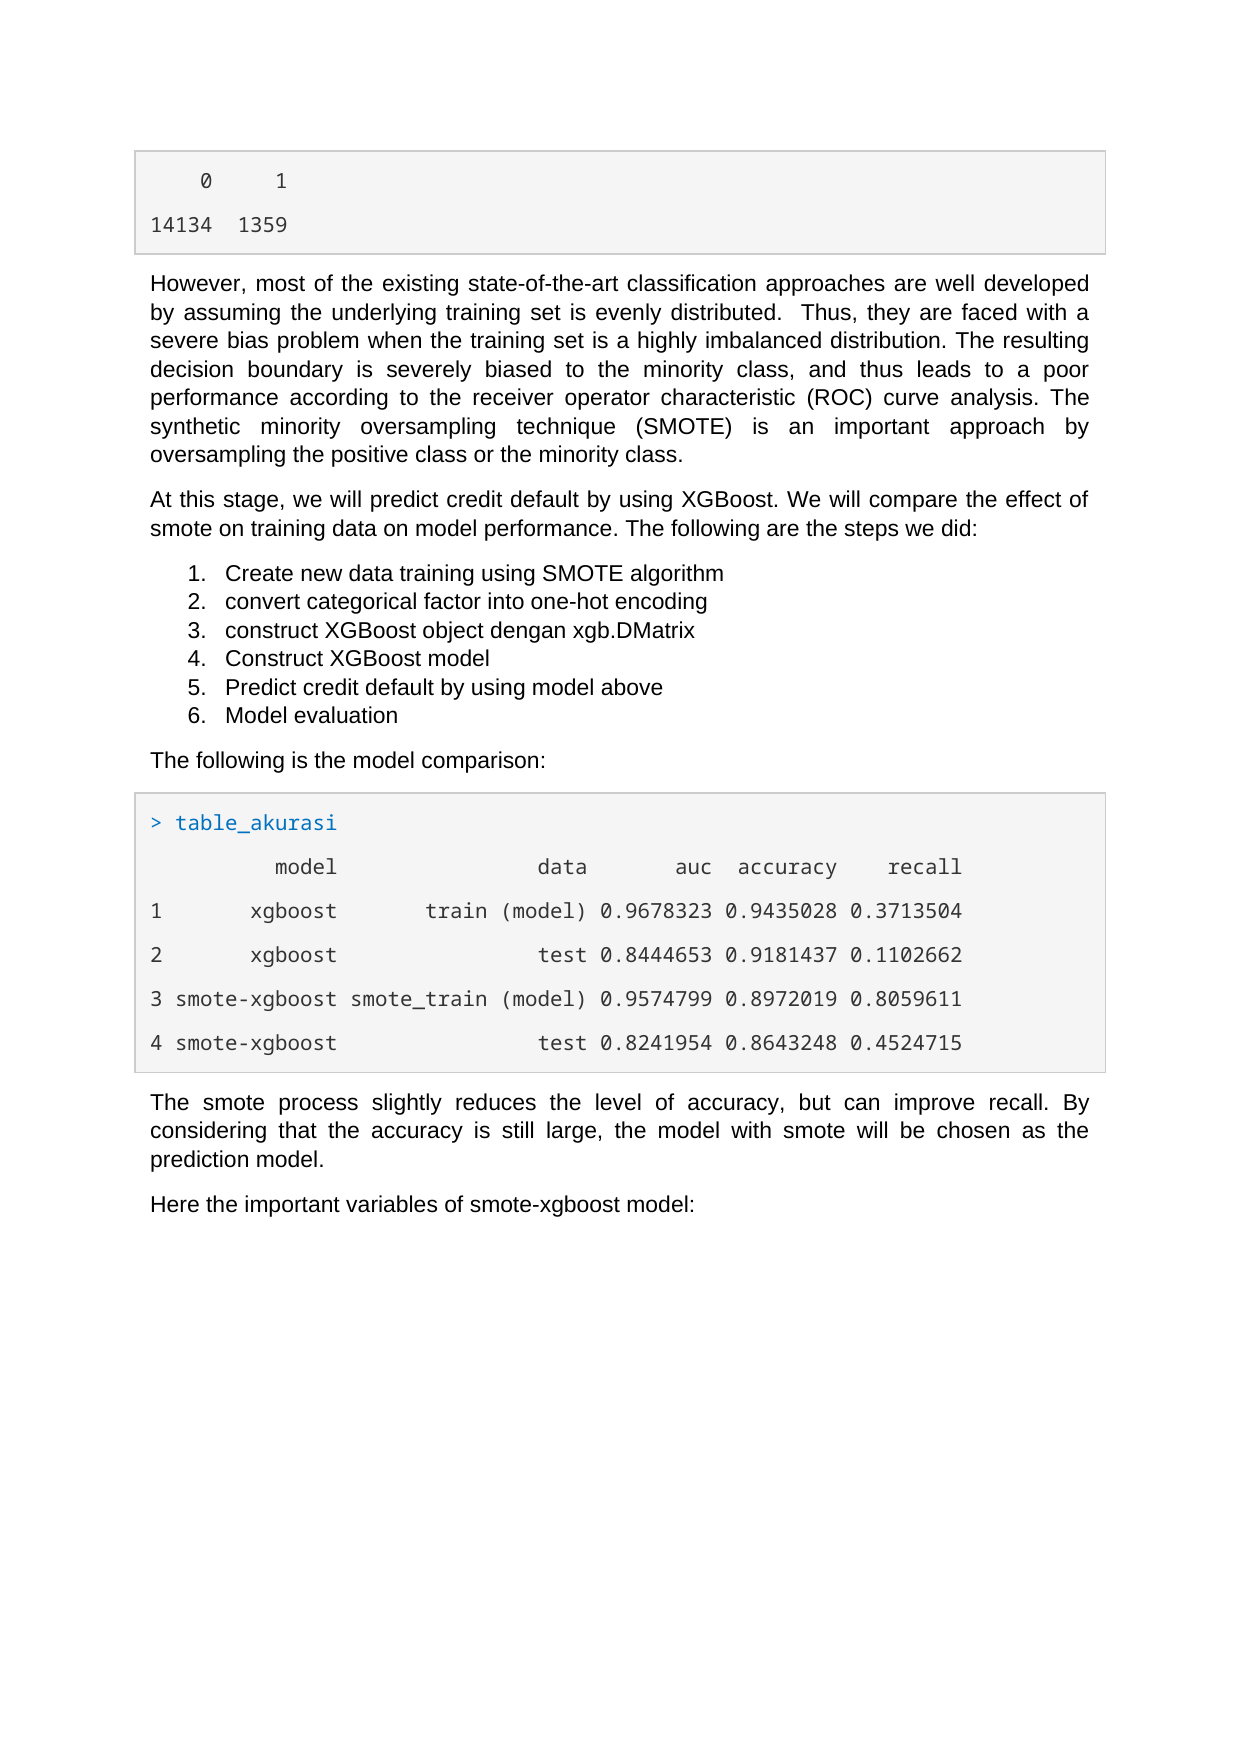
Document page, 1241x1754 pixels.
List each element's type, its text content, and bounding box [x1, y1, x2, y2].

list convert categorical factor into one-hot encoding [187, 588, 1090, 614]
list Create new data training using SMOTE algorithm [187, 560, 1090, 586]
text 1 xgboost train (model) 0.9678323 0.9435028 0.3713504 [136, 880, 1105, 924]
text The following is the model comparison: [150, 747, 1090, 773]
list construct XGBoost object dengan xgb.DMatrix [187, 617, 1090, 643]
text model data auc accuracy recall [136, 836, 1105, 880]
list Construct XGBoost model [187, 645, 1090, 671]
text 14134 1359 [136, 194, 1105, 253]
text However, most of the existing state-of-the-art classification approaches are well developed by assuming the underlying training set is evenly distributed. Thus, they are faced with a severe bias problem when the training set is a highly imbalanced distribution. The resulting decision boundary is severely biased to the minority class, and thus leads to a poor performance according to the receiver operator characteristic (ROC) curve analysis. The synthetic minority oversampling technique (SMOTE) is an important approach by oversampling the positive class or the minority class. [150, 270, 1090, 467]
text 0 1 [136, 152, 1105, 194]
text Here the important variables of smote-xgboost model: [150, 1191, 1090, 1217]
text The smote process slightly reduces the level of accuracy, but can improve recall. By considering that the accuracy is still large, the model with smote will be chosen as the prediction model. [150, 1089, 1090, 1172]
list Predict credit default by using model above [187, 673, 1090, 700]
list Model evaluation [187, 702, 1090, 728]
text 2 xgboost test 0.8444653 0.9181437 0.1102662 [136, 924, 1105, 968]
text > table_akurasi [136, 794, 1105, 836]
text 3 smote-xgboost smote_train (model) 0.9574799 0.8972019 0.8059611 [136, 968, 1105, 1012]
text 4 smote-xgboost test 0.8241954 0.8643248 0.4524715 [136, 1012, 1105, 1072]
text At this stage, we will predict credit default by using XGBoost. We will compare the effect of smote on training data on model performance. The following are the steps we did: [150, 486, 1090, 541]
